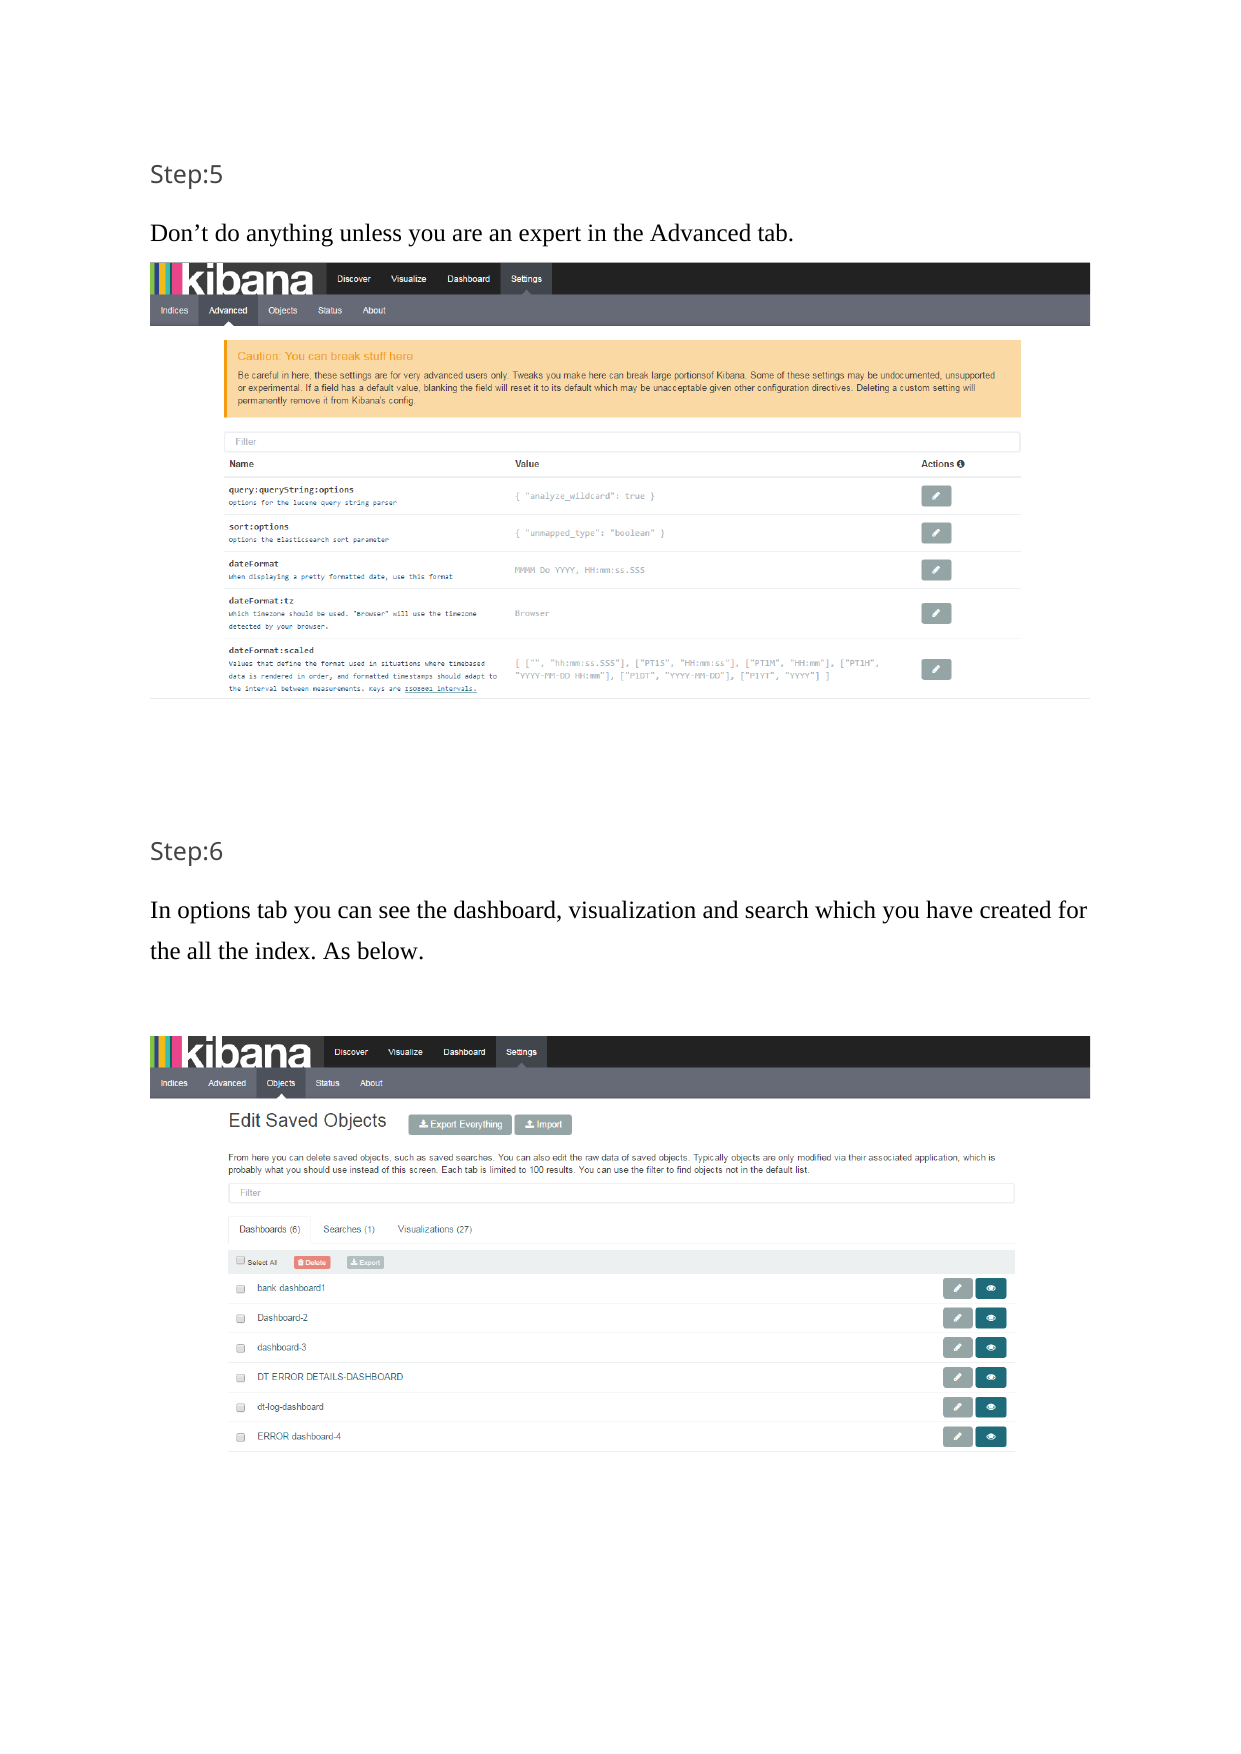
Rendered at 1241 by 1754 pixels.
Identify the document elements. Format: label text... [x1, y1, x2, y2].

picture [150, 1036, 1091, 1464]
text Step:6 [150, 827, 1090, 868]
picture [150, 262, 1091, 699]
text Don’t do anything unless you are an expert in the Advanced tab. [150, 206, 1090, 247]
text Step:5 [150, 150, 1090, 191]
text In options tab you can see the dashboard, visualization and search which you have created for the all the index. As below. [150, 883, 1090, 965]
